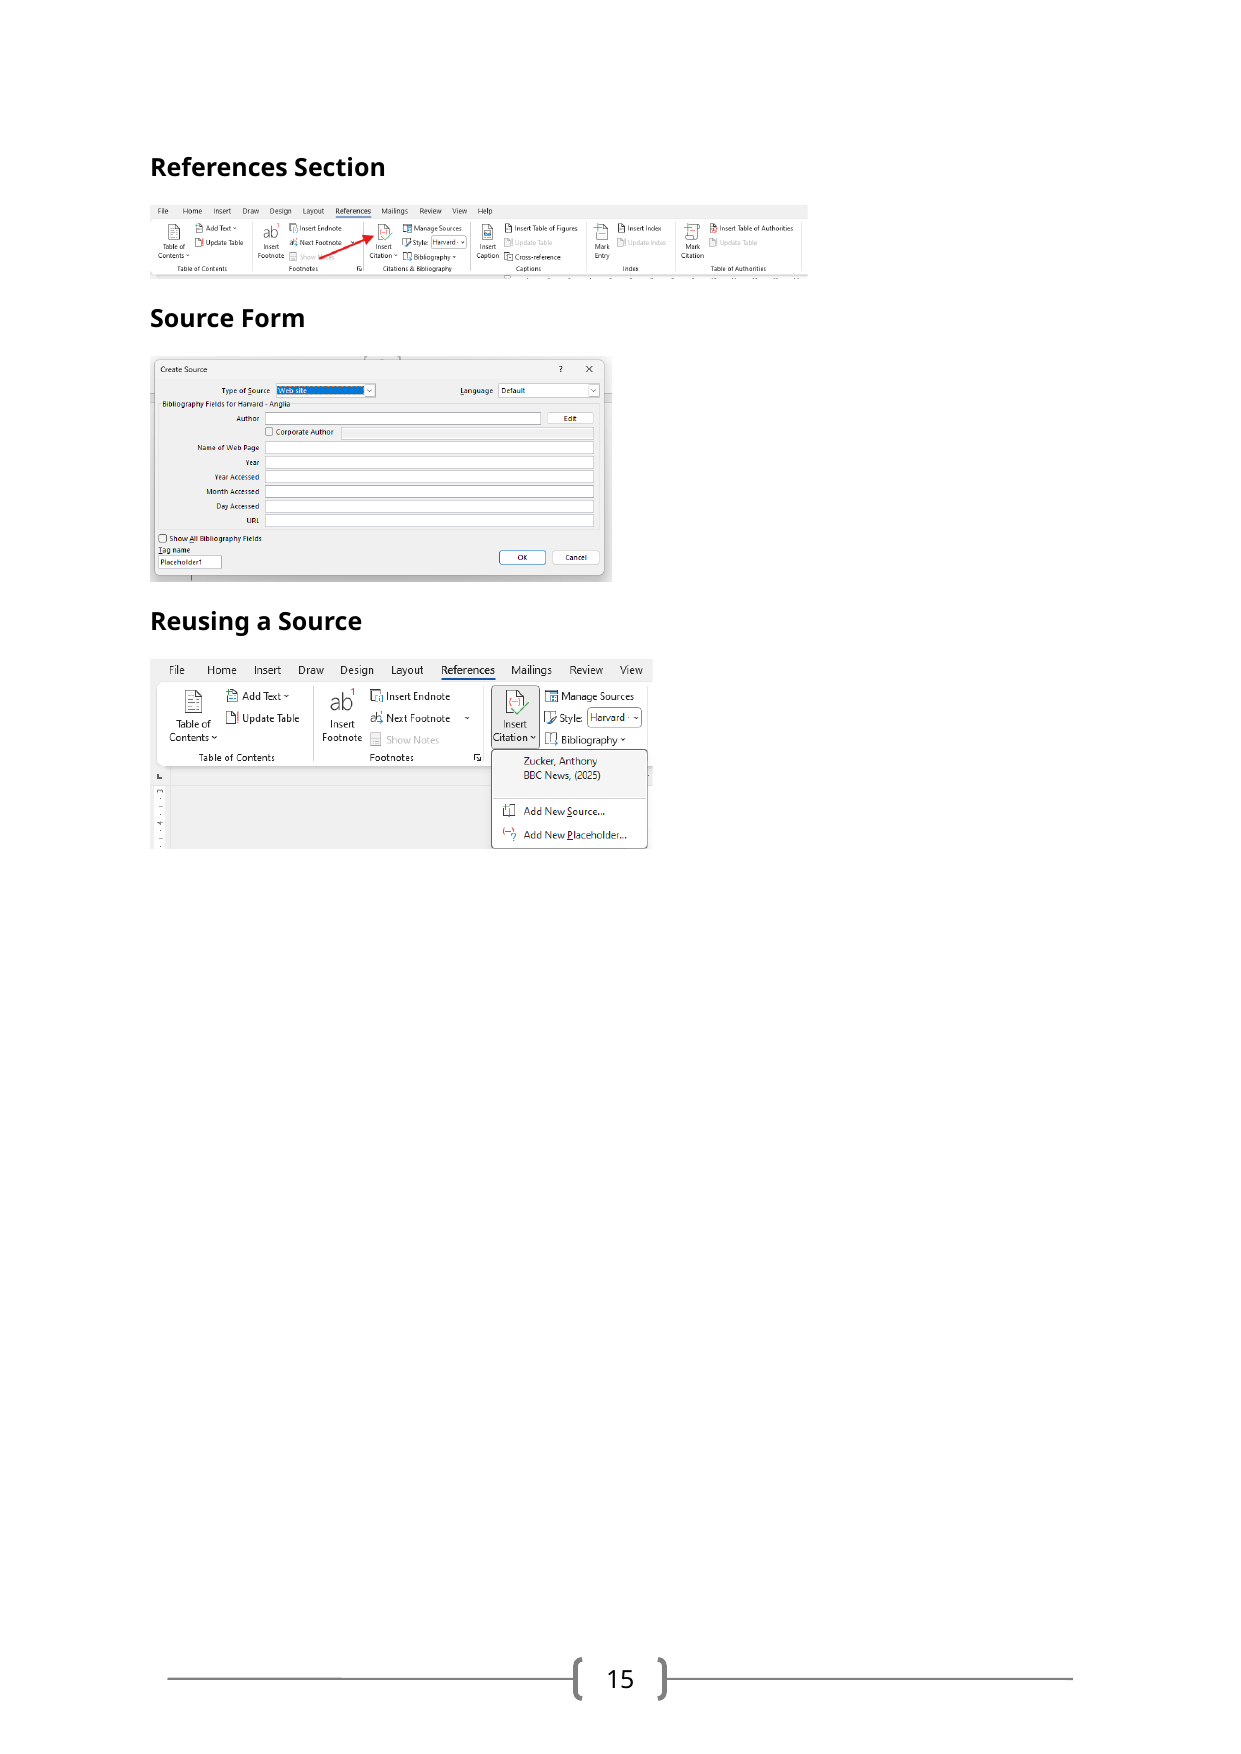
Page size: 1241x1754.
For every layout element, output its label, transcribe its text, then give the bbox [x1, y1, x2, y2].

text References Section [150, 150, 1090, 184]
picture [150, 659, 653, 849]
text Source Form [150, 301, 1090, 335]
picture [150, 205, 808, 279]
picture [150, 356, 613, 582]
text Reusing a Source [150, 603, 1090, 637]
